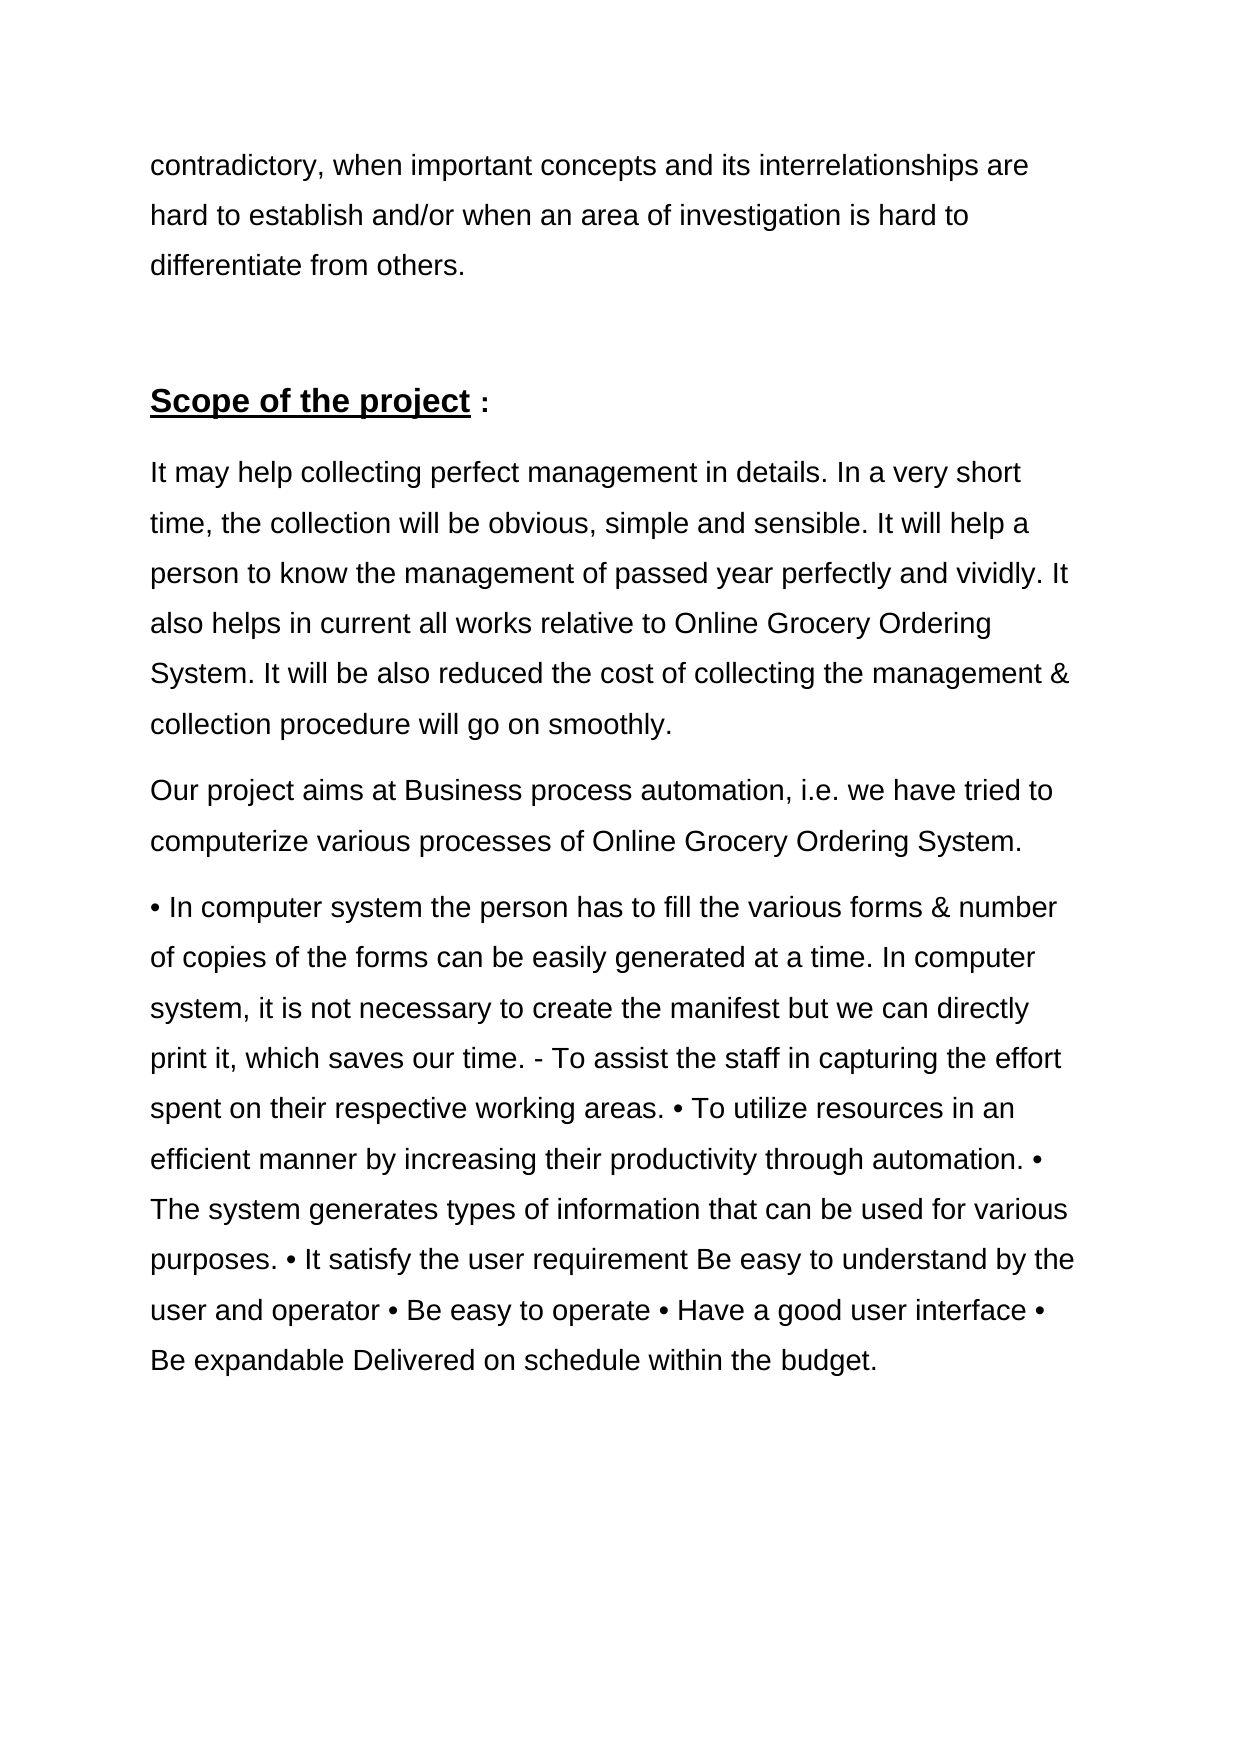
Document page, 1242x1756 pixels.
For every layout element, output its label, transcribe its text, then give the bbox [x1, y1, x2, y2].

text contradictory, when important concepts and its interrelationships are hard to establish and/or when an area of investigation is hard to differentiate from others. [150, 147, 1032, 282]
subtitle Scope of the project : [150, 381, 1114, 419]
text It may help collecting perfect management in details. In a very short time, the collection will be obvious, simple and sensible. It will help a person to know the management of passed year perfectly and vividly. It also helps in current all works relative to Online Grocery Ordering System. It will be also reduced the cost of collecting the management & collection procedure will go on smoothly. [150, 455, 1073, 740]
list In computer system the person has to fill the various forms & number of copies of the forms can be easily generated at a time. In computer system, it is not necessary to create the manifest but we can directly print it, which saves our time. - To assist the staff in capturing the effort spent on their respective working areas. • To utilize resources in an efficient manner by increasing their productivity through automation. • The system generates types of information that can be used for various purposes. • It satisfy the user requirement Be easy to understand by the user and operator • Be easy to operate • Have a good user interface • Be expandable Delivered on schedule within the budget. [150, 890, 1077, 1377]
text Our project aims at Business process automation, i.e. we have tried to computerize various processes of Online Grocery Ordering System. [150, 773, 1057, 857]
